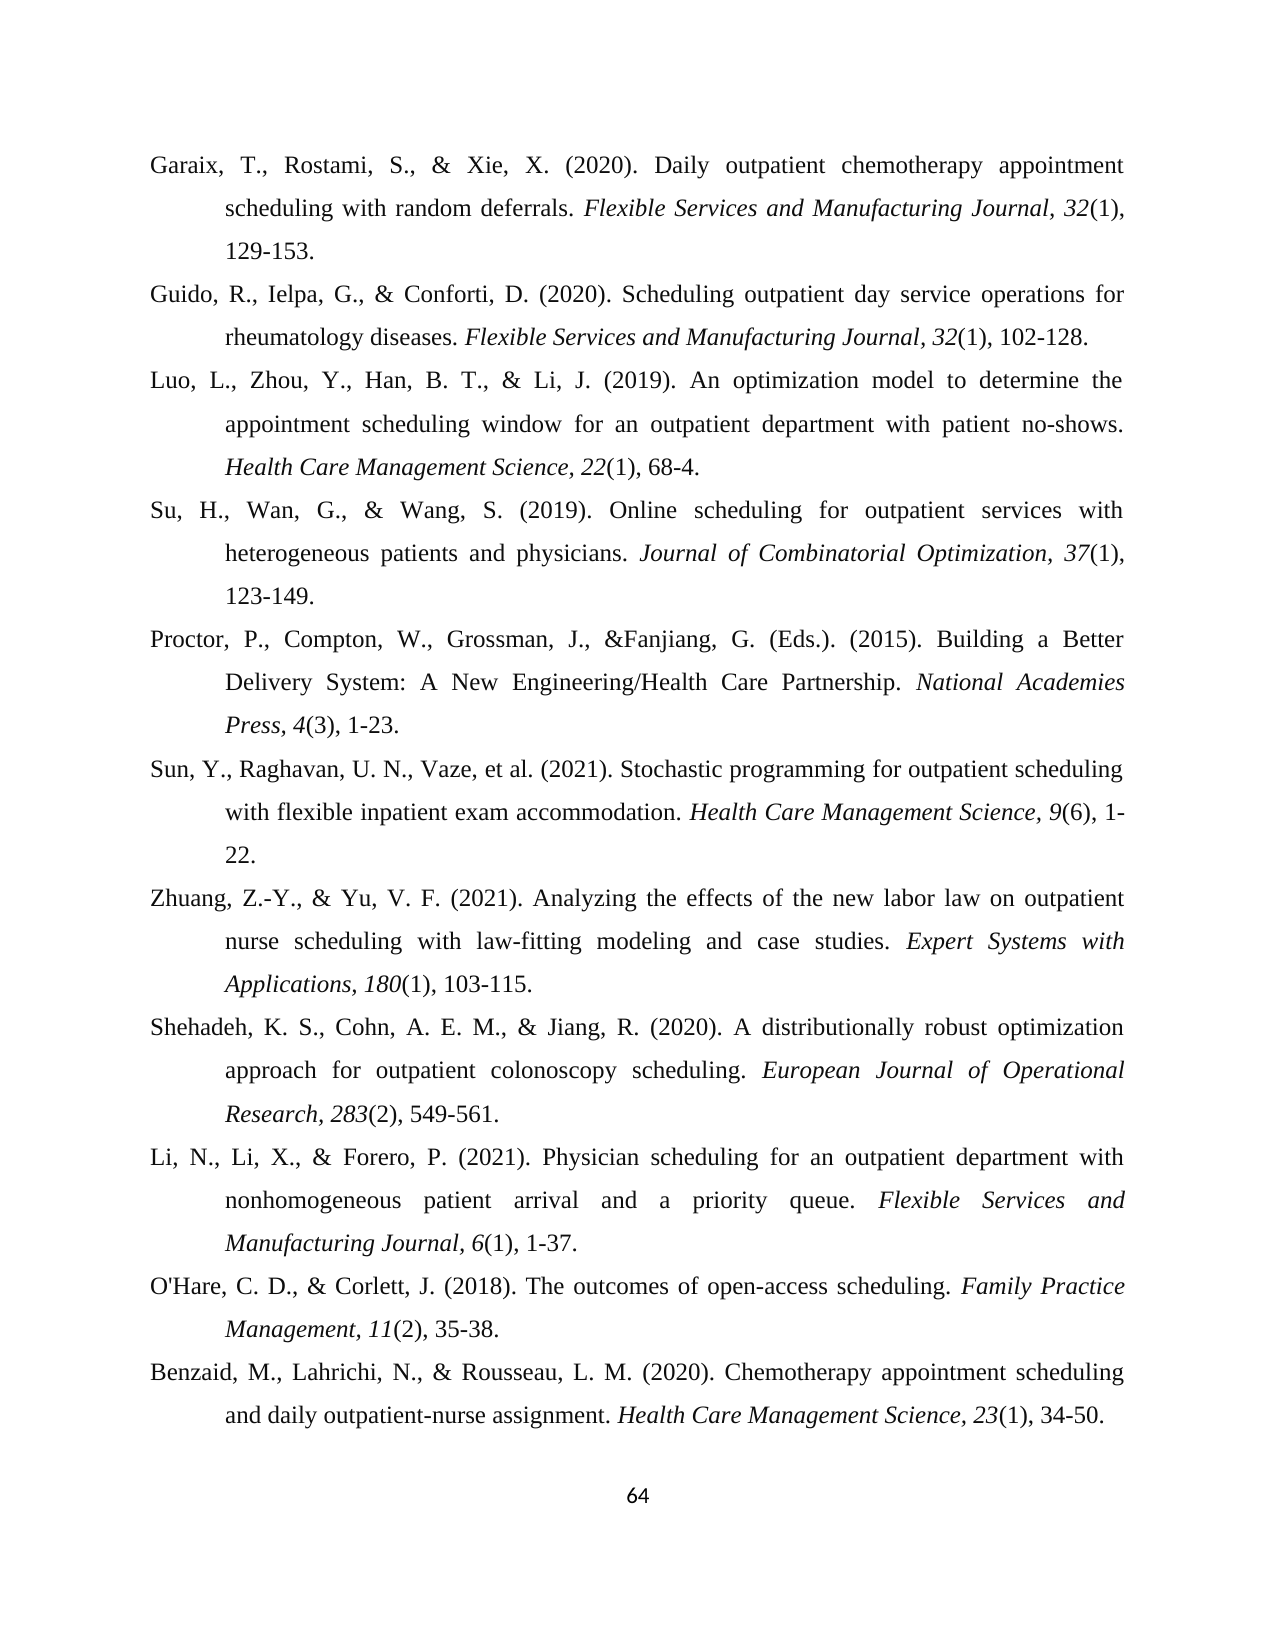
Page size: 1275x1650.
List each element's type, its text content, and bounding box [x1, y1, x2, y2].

text Guido, R., Ielpa, G., & Conforti, D. (2020). Scheduling outpatient day service operations for rheumatology diseases. Flexible Services and Manufacturing Journal, 32(1), 102-128. [150, 279, 1125, 351]
text Garaix, T., Rostami, S., & Xie, X. (2020). Daily outpatient chemotherapy appointment scheduling with random deferrals. Flexible Services and Manufacturing Journal, 32(1), 129-153. [150, 150, 1125, 265]
text Proctor, P., Compton, W., Grossman, J., &Fanjiang, G. (Eds.). (2015). Building a Better Delivery System: A New Engineering/Health Care Partnership. National Academies Press, 4(3), 1-23. [150, 624, 1125, 739]
text Shehadeh, K. S., Cohn, A. E. M., & Jiang, R. (2020). A distributionally robust optimization approach for outpatient colonoscopy scheduling. European Journal of Operational Research, 283(2), 549-561. [150, 1012, 1125, 1127]
text Li, N., Li, X., & Forero, P. (2021). Physician scheduling for an outpatient department with nonhomogeneous patient arrival and a priority queue. Flexible Services and Manufacturing Journal, 6(1), 1-37. [150, 1142, 1125, 1257]
text O'Hare, C. D., & Corlett, J. (2018). The outcomes of open-access scheduling. Family Practice Management, 11(2), 35-38. [150, 1271, 1125, 1343]
text Benzaid, M., Lahrichi, N., & Rousseau, L. M. (2020). Chemotherapy appointment scheduling and daily outpatient-nurse assignment. Health Care Management Science, 23(1), 34-50. [150, 1357, 1125, 1429]
text Zhuang, Z.-Y., & Yu, V. F. (2021). Analyzing the effects of the new labor law on outpatient nurse scheduling with law-fitting modeling and case studies. Expert Systems with Applications, 180(1), 103-115. [150, 883, 1125, 998]
text Sun, Y., Raghavan, U. N., Vaze, et al. (2021). Stochastic programming for outpatient scheduling with flexible inpatient exam accommodation. Health Care Management Science, 9(6), 1-22. [150, 754, 1125, 869]
text Luo, L., Zhou, Y., Han, B. T., & Li, J. (2019). An optimization model to determine the appointment scheduling window for an outpatient department with patient no-shows. Health Care Management Science, 22(1), 68-4. [150, 366, 1125, 481]
text Su, H., Wan, G., & Wang, S. (2019). Online scheduling for outpatient services with heterogeneous patients and physicians. Journal of Combinatorial Optimization, 37(1), 123-149. [150, 495, 1125, 610]
